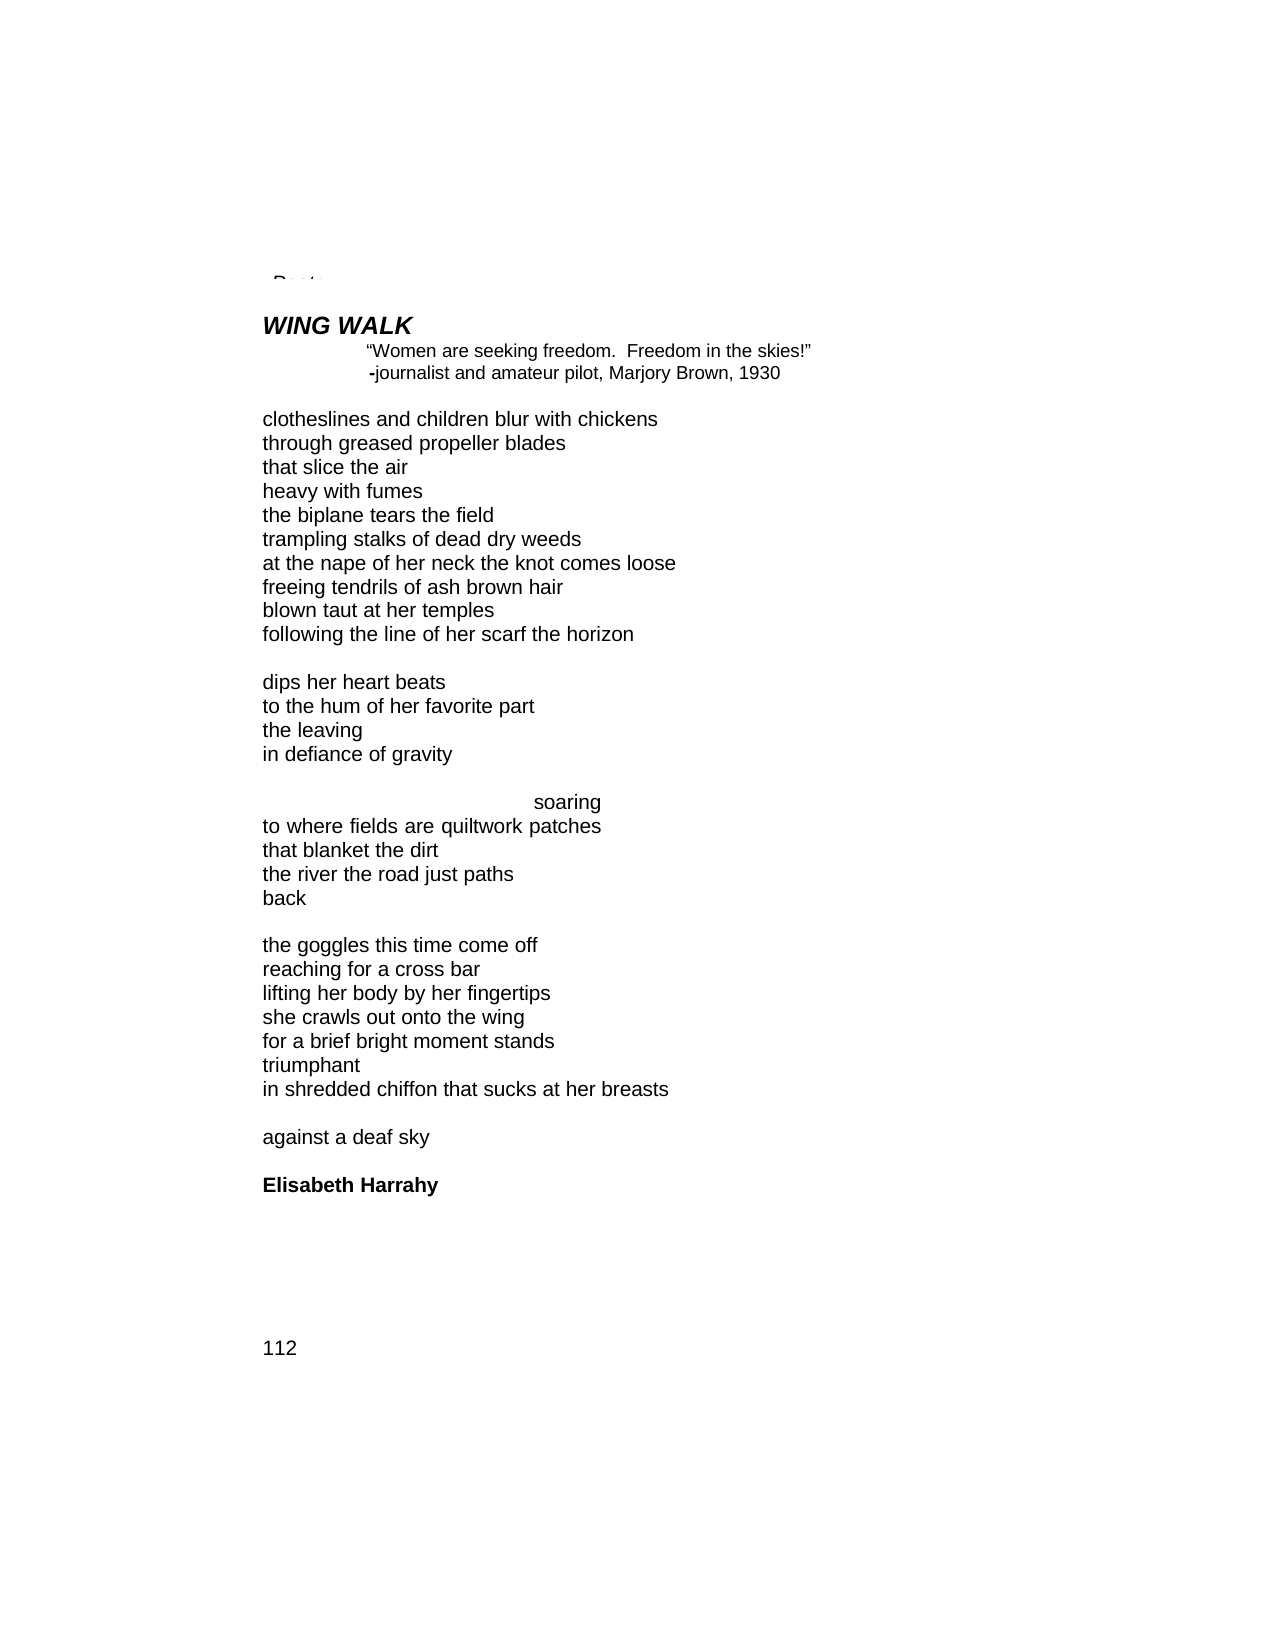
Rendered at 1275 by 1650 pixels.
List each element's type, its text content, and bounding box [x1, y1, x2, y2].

text in shredded chiffon that sucks at her breasts against a deaf sky [262, 1077, 707, 1148]
subtitle WING WALK [262, 311, 1096, 339]
text -journalist and amateur pilot, Marjory Brown, 1930 [262, 361, 1096, 383]
text lifting her body by her fingertips she crawls out onto the wing [262, 981, 561, 1029]
text “Women are seeking freedom. Freedom in the skies!” [366, 339, 1096, 361]
text at the nape of her neck the knot comes loose freeing tendrils of ash brown hair [262, 551, 707, 598]
text in defiance of gravity [262, 742, 1096, 766]
text for a brief bright moment stands triumphant [262, 1029, 612, 1077]
text 112 [262, 1336, 1096, 1360]
text the goggles this time come off reaching for a cross bar [262, 933, 561, 981]
text blown taut at her temples [262, 598, 1096, 622]
text dips her heart beats [262, 670, 1096, 694]
text the biplane tears the field trampling stalks of dead dry weeds [262, 503, 581, 551]
subtitle Elisabeth Harrahy [262, 1173, 1096, 1197]
text to the hum of her favorite part the leaving [262, 694, 557, 742]
text the river the road just paths back [262, 861, 538, 909]
text that slice the air heavy with fumes [262, 455, 441, 503]
text clotheslines and children blur with chickens through greased propeller blades [262, 407, 707, 455]
text soaring to where fields are quiltwork patches that blanket the dirt [262, 789, 602, 861]
text following the line of her scarf the horizon [262, 622, 1096, 646]
